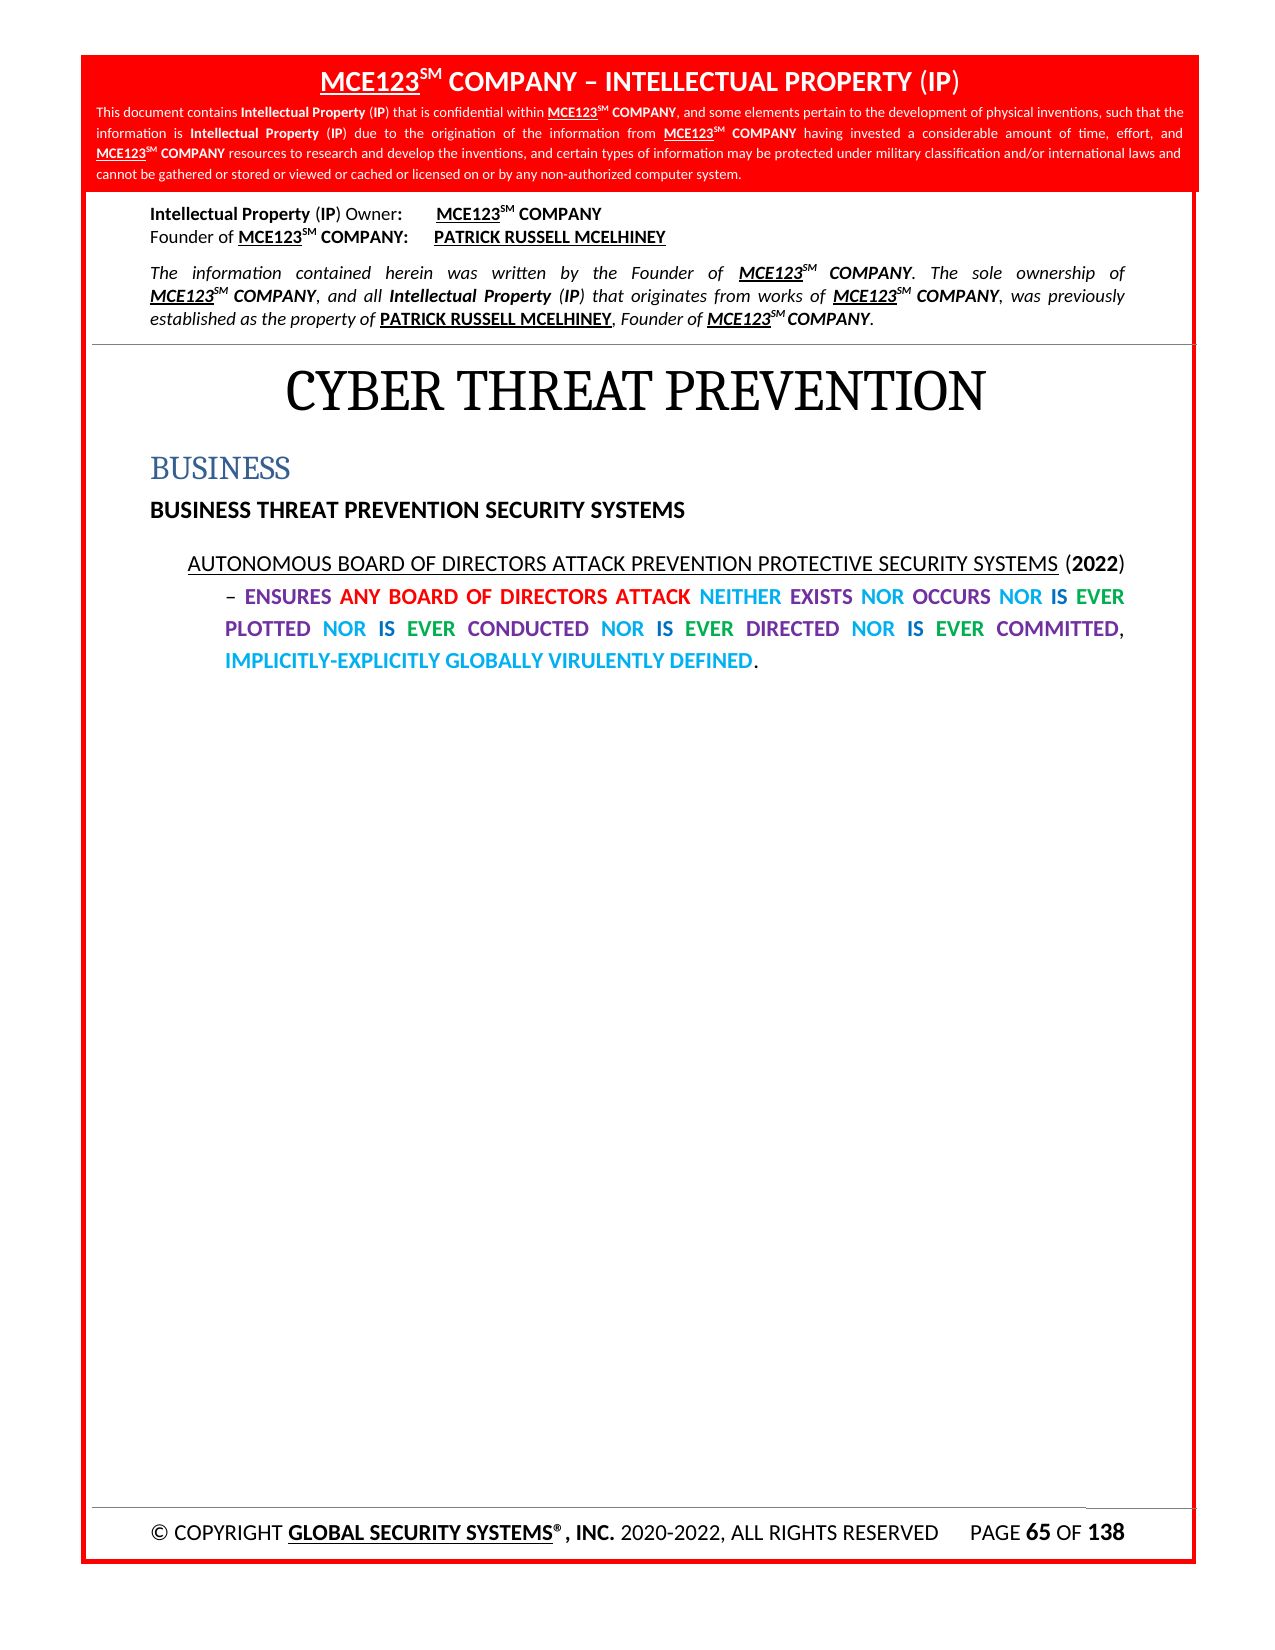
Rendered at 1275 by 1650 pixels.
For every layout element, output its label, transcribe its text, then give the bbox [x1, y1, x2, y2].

title CYBER THREAT PREVENTION [150, 358, 1125, 425]
text AUTONOMOUS BOARD OF DIRECTORS ATTACK PREVENTION PROTECTIVE SECURITY SYSTEMS (2022) – ENSURES ANY BOARD OF DIRECTORS ATTACK NEITHER EXISTS NOR OCCURS NOR IS EVER PLOTTED NOR IS EVER CONDUCTED NOR IS EVER DIRECTED NOR IS EVER COMMITTED, IMPLICITLY-EXPLICITLY GLOBALLY VIRULENTLY DEFINED. [187, 549, 1125, 674]
text BUSINESS THREAT PREVENTION SECURITY SYSTEMS [150, 494, 1125, 524]
subtitle BUSINESS [150, 450, 1125, 488]
